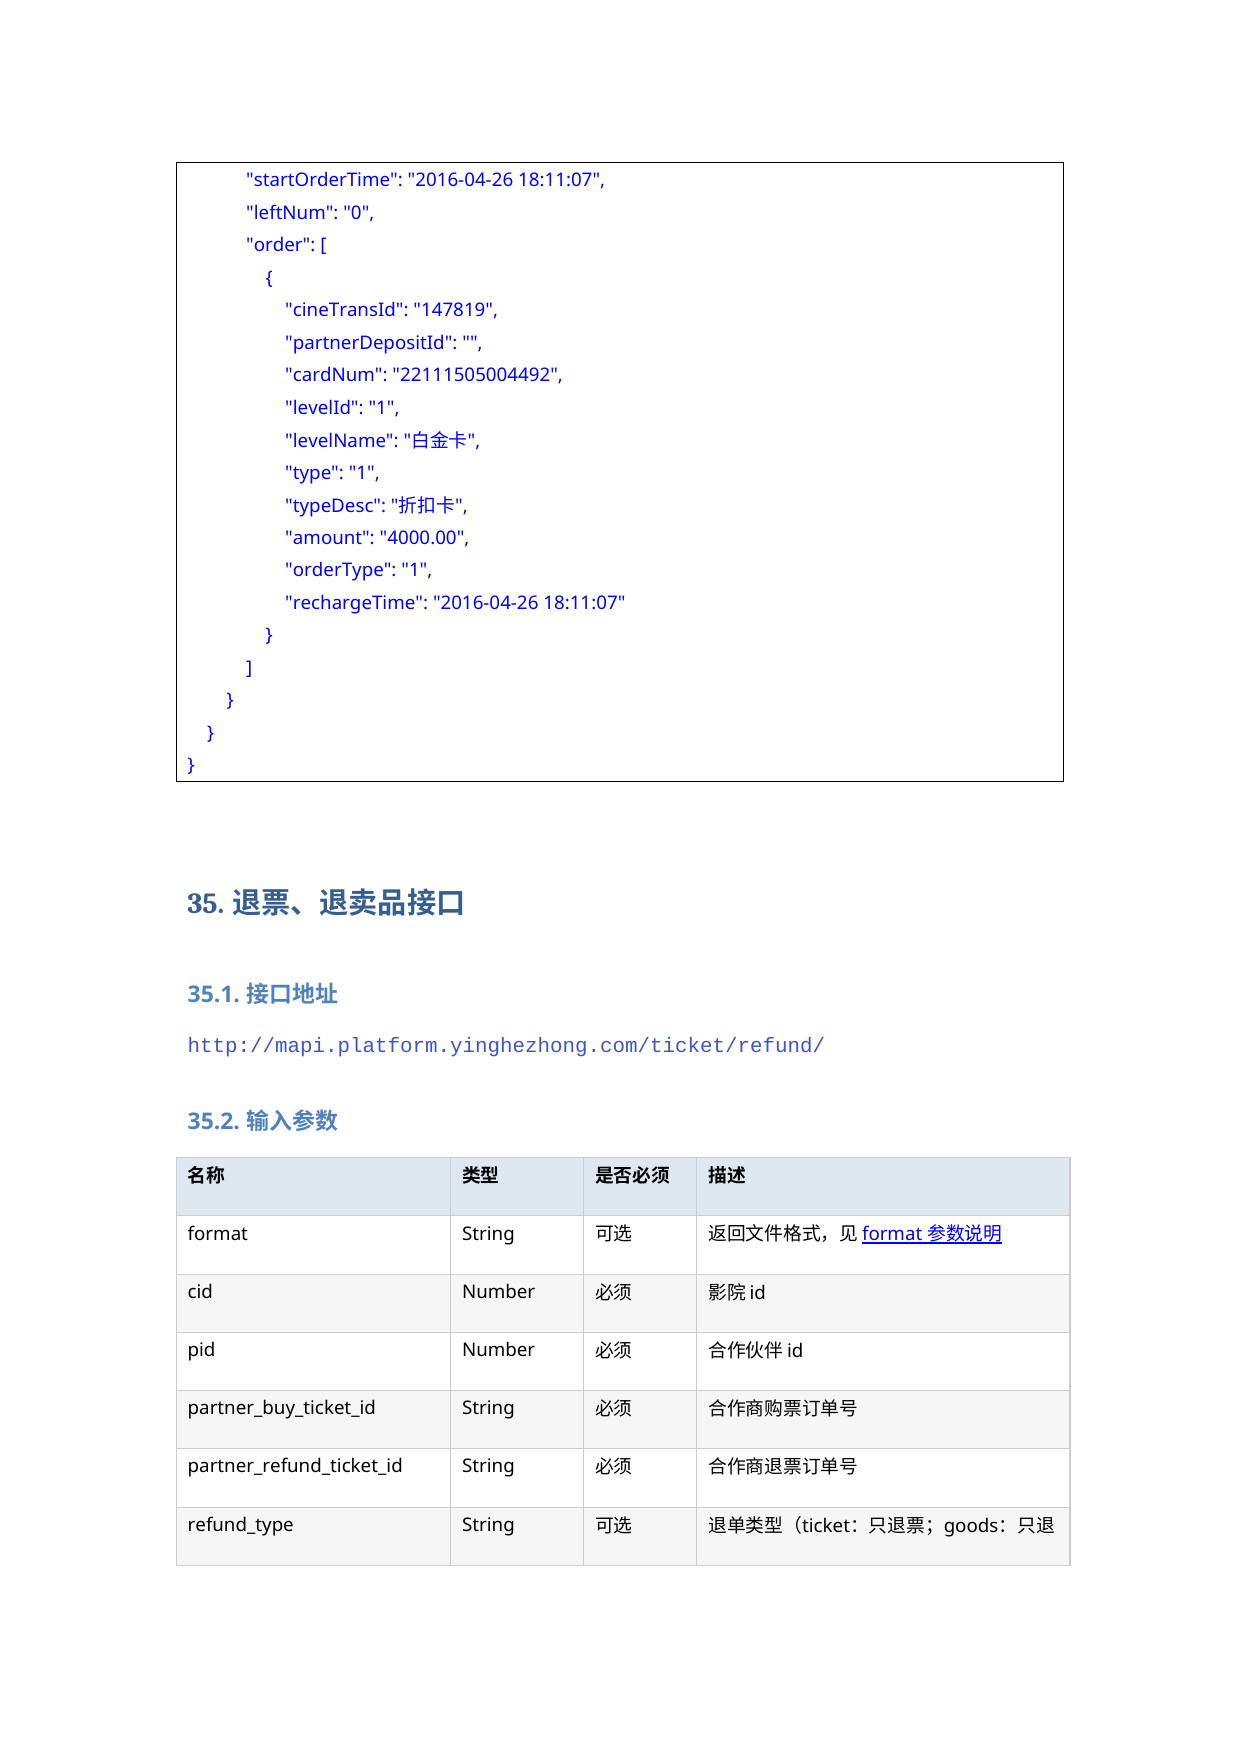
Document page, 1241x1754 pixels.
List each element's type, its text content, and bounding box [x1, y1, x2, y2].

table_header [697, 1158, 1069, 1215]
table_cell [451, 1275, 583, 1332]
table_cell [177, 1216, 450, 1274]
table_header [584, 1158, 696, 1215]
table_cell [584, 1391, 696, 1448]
subtitle 退票、退卖品接口 [187, 868, 1053, 933]
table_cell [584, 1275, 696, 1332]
text http://mapi.platform.yinghezhong.com/ticket/refund/ [187, 1030, 1053, 1063]
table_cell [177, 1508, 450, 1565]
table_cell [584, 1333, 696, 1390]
subtitle 输入参数 [187, 1087, 1053, 1152]
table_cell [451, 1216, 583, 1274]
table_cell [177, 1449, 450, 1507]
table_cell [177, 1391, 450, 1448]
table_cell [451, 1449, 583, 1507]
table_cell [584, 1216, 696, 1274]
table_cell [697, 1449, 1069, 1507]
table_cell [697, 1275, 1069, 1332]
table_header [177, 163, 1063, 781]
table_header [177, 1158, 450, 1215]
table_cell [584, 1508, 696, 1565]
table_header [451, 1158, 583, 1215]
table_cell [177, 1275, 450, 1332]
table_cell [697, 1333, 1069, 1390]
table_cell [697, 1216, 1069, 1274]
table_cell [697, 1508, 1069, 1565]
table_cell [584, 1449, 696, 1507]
subtitle 接口地址 [187, 960, 1053, 1025]
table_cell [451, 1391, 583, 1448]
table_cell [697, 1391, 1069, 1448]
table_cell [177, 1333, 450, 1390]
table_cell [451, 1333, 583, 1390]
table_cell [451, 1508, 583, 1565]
